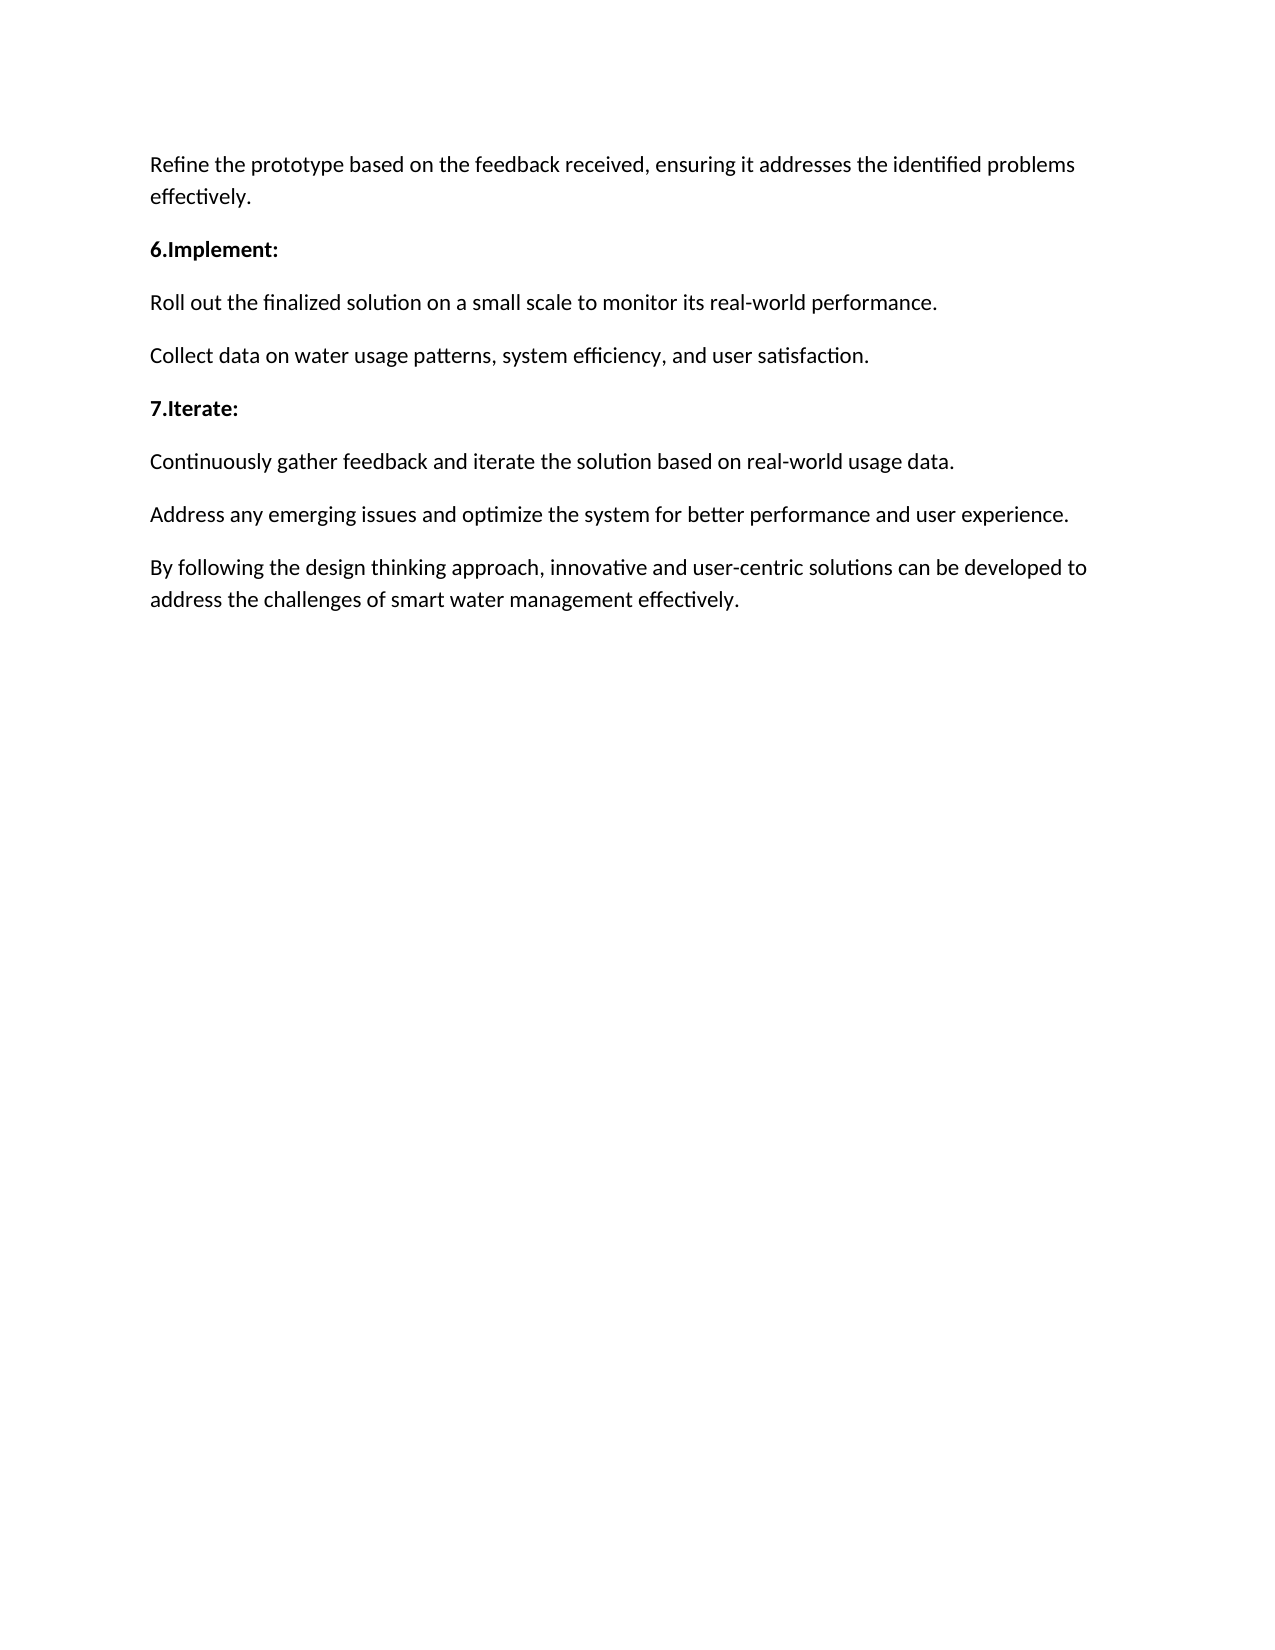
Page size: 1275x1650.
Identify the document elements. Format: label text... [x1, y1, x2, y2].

text Continuously gather feedback and iterate the solution based on real-world usage data. [150, 447, 1125, 475]
text By following the design thinking approach, innovative and user-centric solutions can be developed to address the challenges of smart water management effectively. [150, 553, 1125, 613]
text 7.Iterate: [150, 394, 1125, 422]
text Address any emerging issues and optimize the system for better performance and user experience. [150, 500, 1125, 528]
text Collect data on water usage patterns, system efficiency, and user satisfaction. [150, 341, 1125, 369]
text Roll out the finalized solution on a small scale to monitor its real-world performance. [150, 288, 1125, 316]
text Refine the prototype based on the feedback received, ensuring it addresses the identified problems effectively. [150, 150, 1125, 210]
text 6.Implement: [150, 235, 1125, 263]
